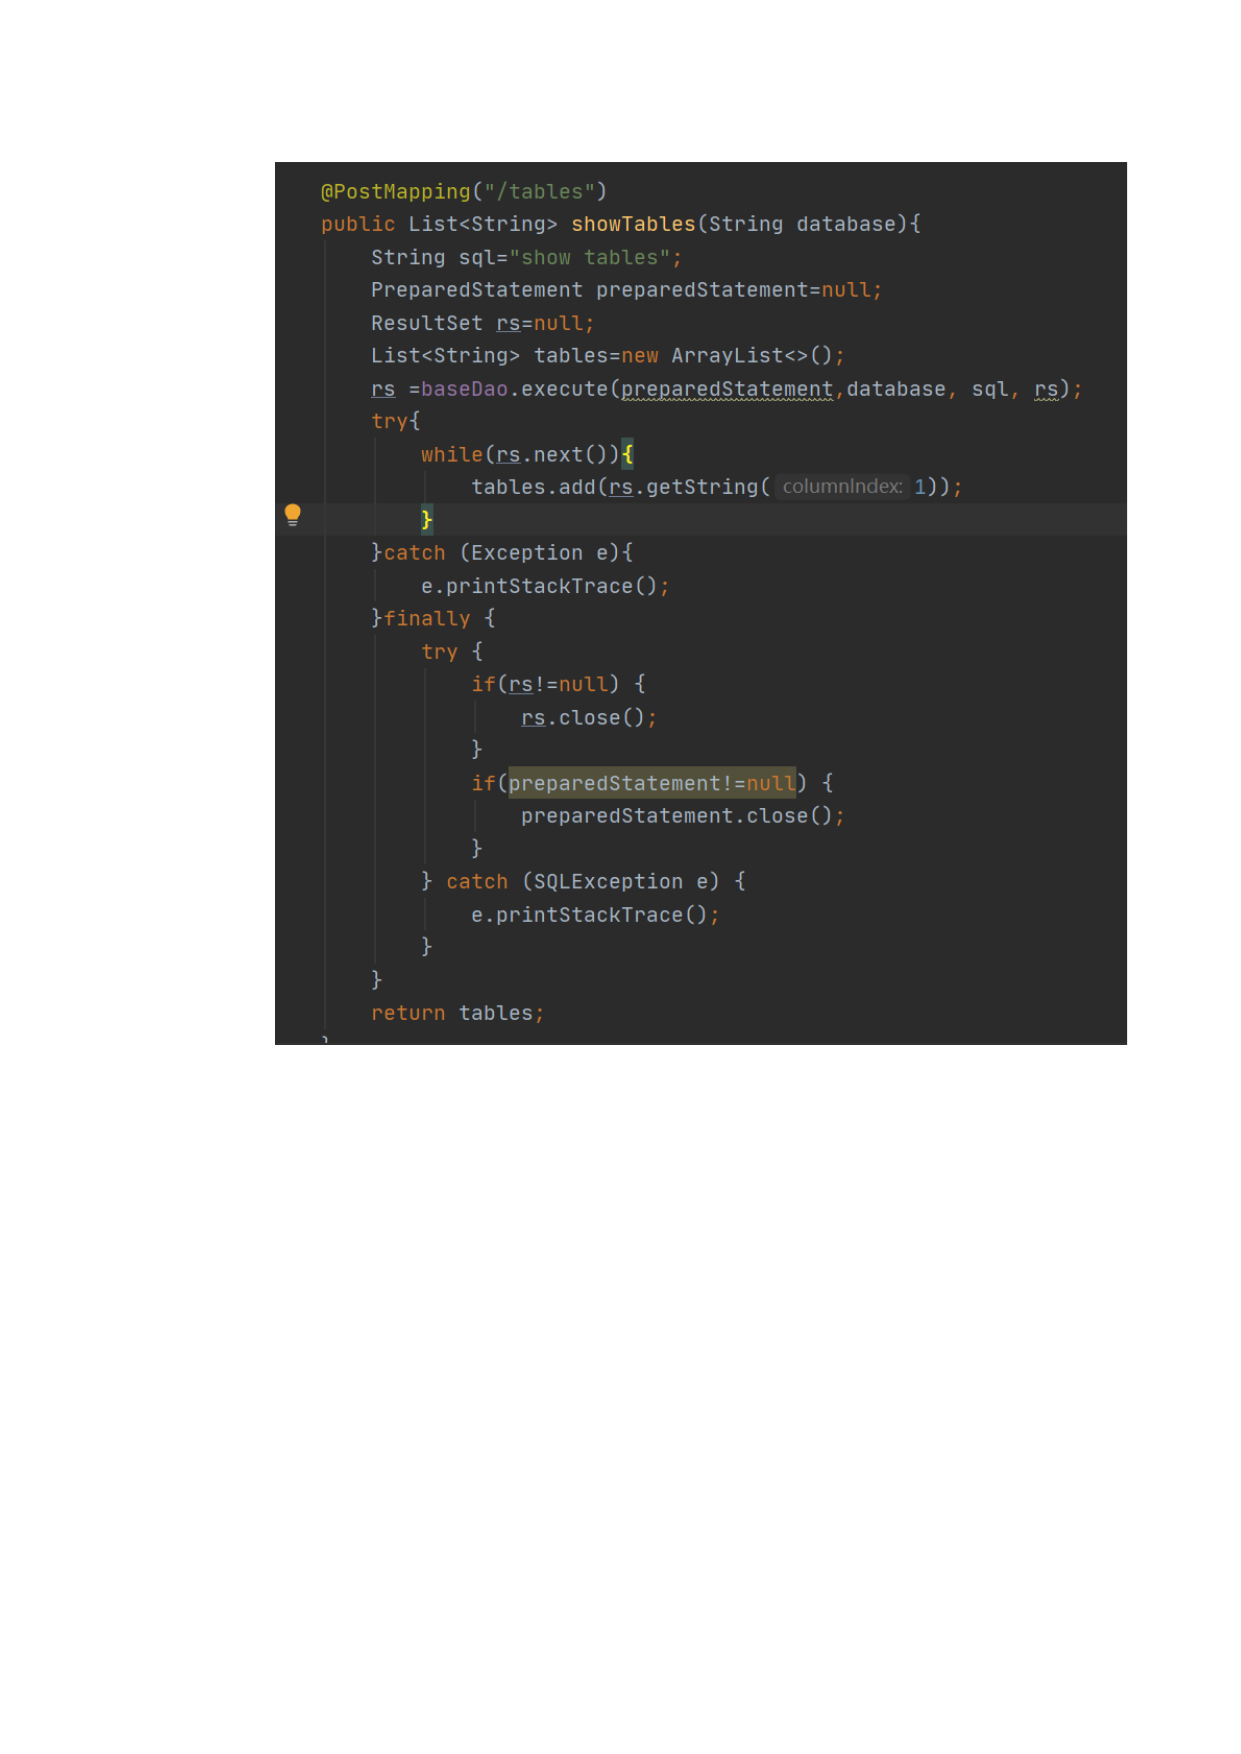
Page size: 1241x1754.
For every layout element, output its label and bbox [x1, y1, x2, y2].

picture [275, 162, 1128, 1045]
